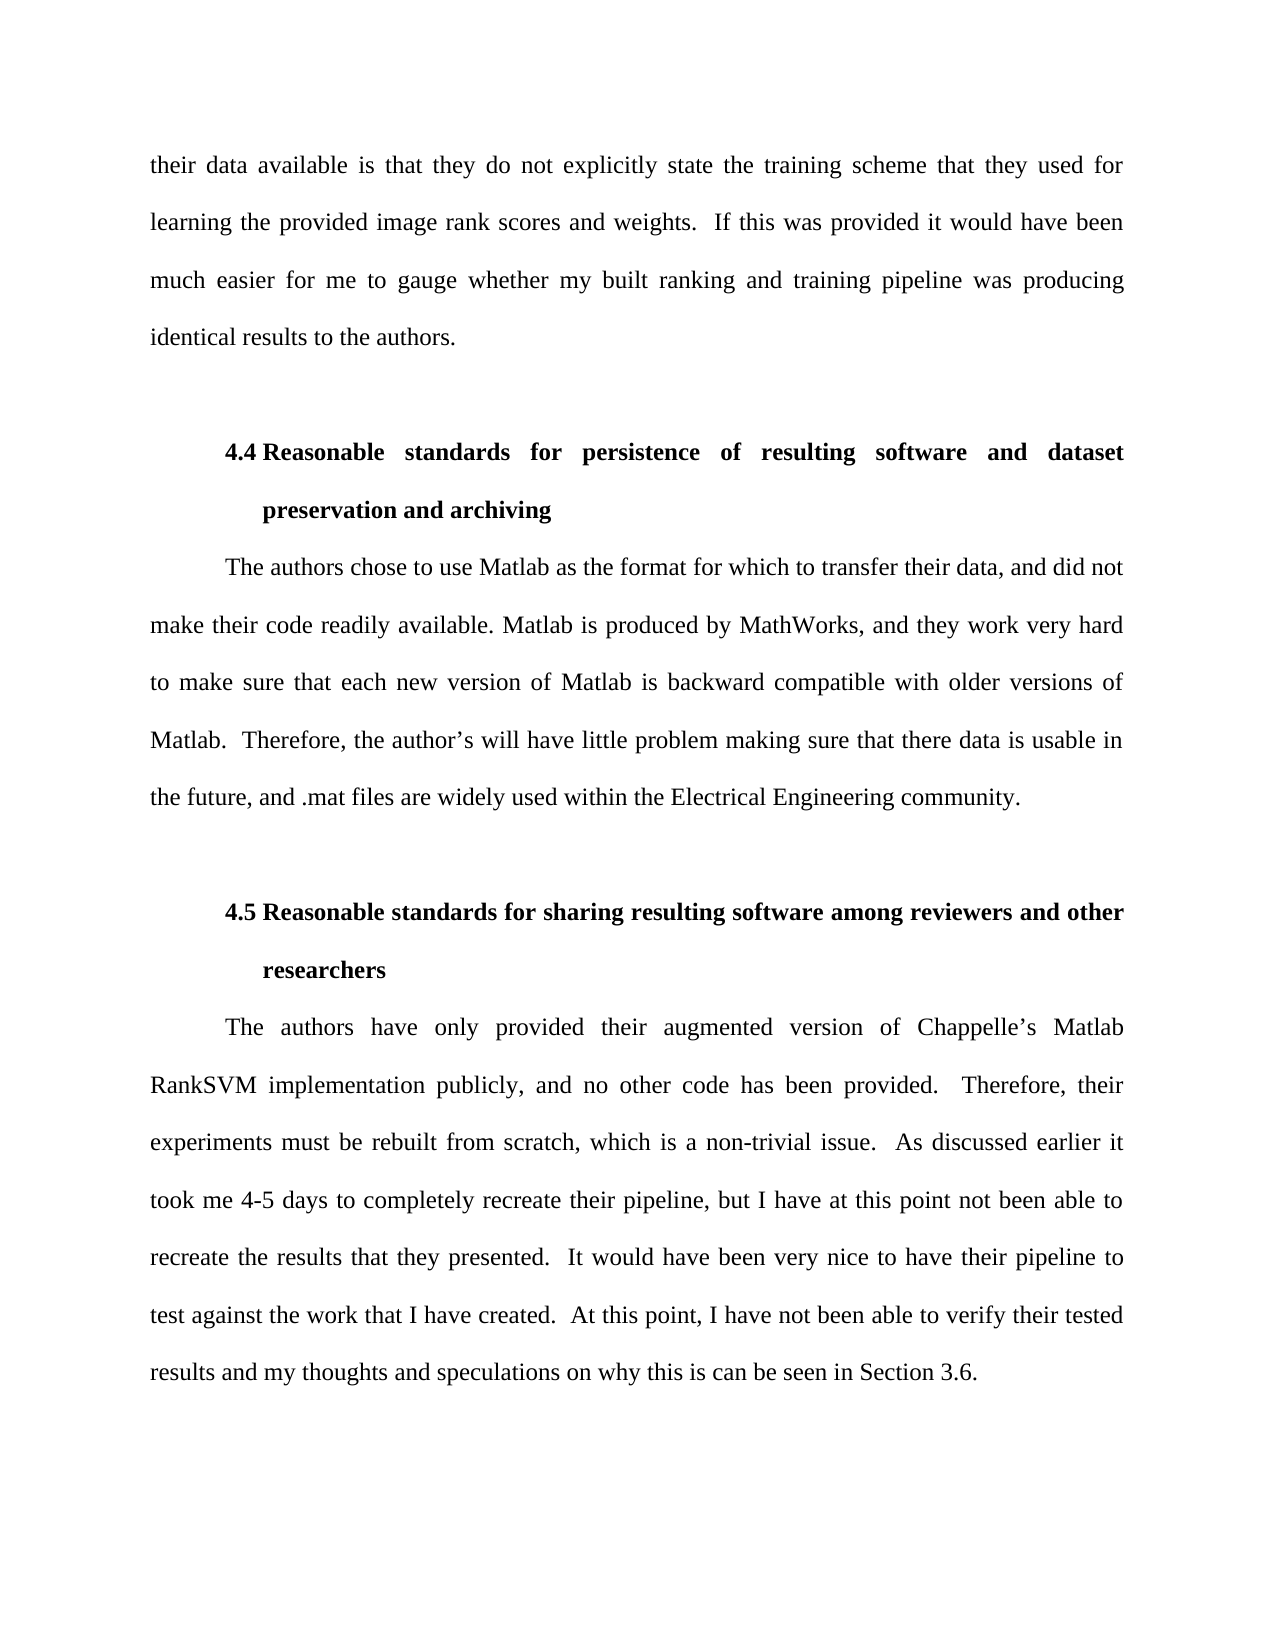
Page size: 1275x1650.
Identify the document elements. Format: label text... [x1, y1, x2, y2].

text The authors have only provided their augmented version of Chappelle’s Matlab RankSVM implementation publicly, and no other code has been provided. Therefore, their experiments must be rebuilt from scratch, which is a non-trivial issue. As discussed earlier it took me 4-5 days to completely recreate their pipeline, but I have at this point not been able to recreate the results that they presented. It would have been very nice to have their pipeline to test against the work that I have created. At this point, I have not been able to verify their tested results and my thoughts and speculations on why this is can be seen in Section 3.6. [150, 1012, 1125, 1386]
list Reasonable standards for sharing resulting software among reviewers and other researchers [225, 897, 1125, 984]
text The authors chose to use Matlab as the format for which to transfer their data, and did not make their code readily available. Matlab is produced by MathWorks, and they work very hard to make sure that each new version of Matlab is backward compatible with older versions of Matlab. Therefore, the author’s will have little problem making sure that there data is usable in the future, and .mat files are widely used within the Electrical Engineering community. [150, 552, 1125, 811]
list Reasonable standards for persistence of resulting software and dataset preservation and archiving [225, 437, 1125, 524]
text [150, 150, 1125, 351]
